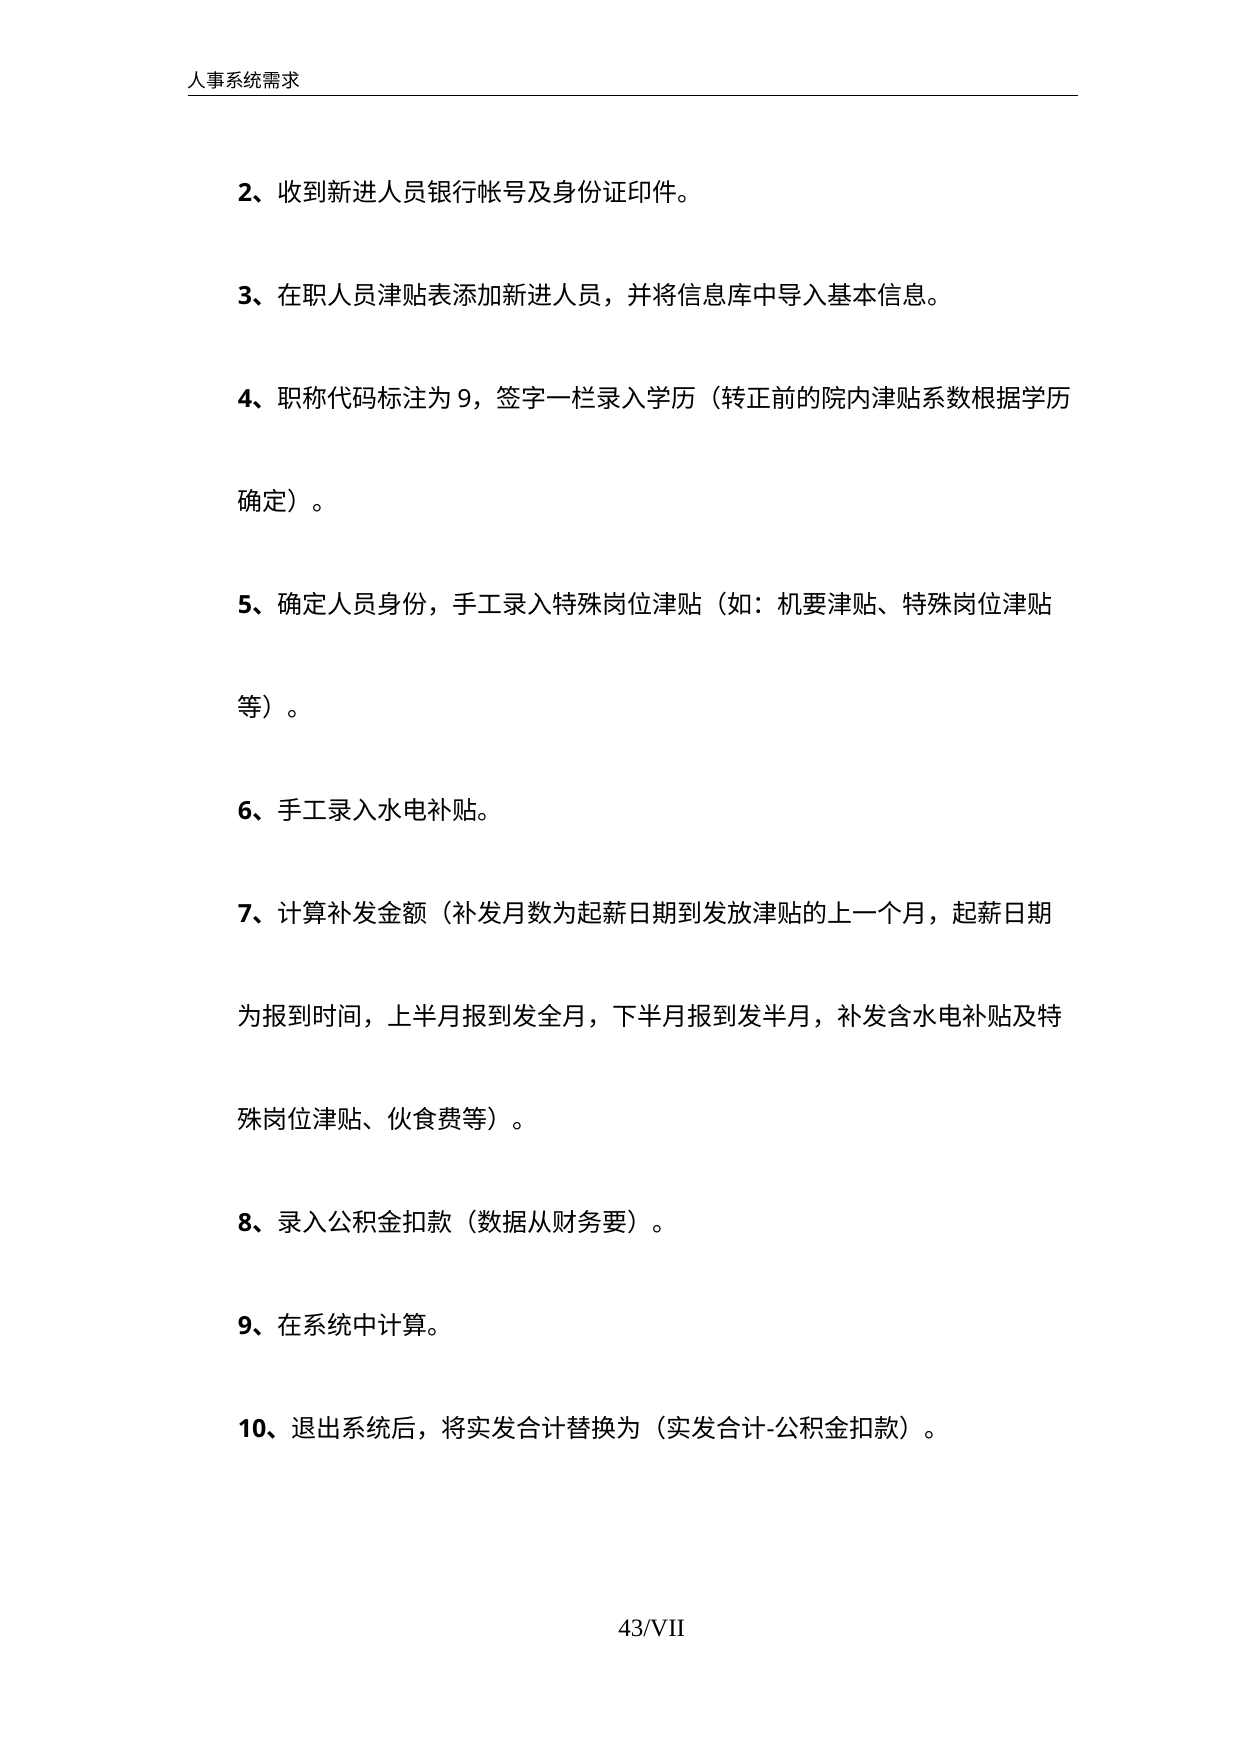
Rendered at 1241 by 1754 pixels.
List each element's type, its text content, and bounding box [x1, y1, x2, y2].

text 确定）。 [187, 466, 1078, 534]
text 10、退出系统后，将实发合计替换为（实发合计-公积金扣款）。 [187, 1393, 1078, 1461]
text 6、手工录入水电补贴。 [187, 775, 1078, 843]
text 7、计算补发金额（补发月数为起薪日期到发放津贴的上一个月，起薪日期 [187, 878, 1078, 946]
text 3、在职人员津贴表添加新进人员，并将信息库中导入基本信息。 [187, 260, 1078, 328]
text 8、录入公积金扣款（数据从财务要）。 [187, 1187, 1078, 1255]
text 5、确定人员身份，手工录入特殊岗位津贴（如：机要津贴、特殊岗位津贴 [187, 569, 1078, 637]
text 殊岗位津贴、伙食费等）。 [187, 1084, 1078, 1152]
text 4、职称代码标注为9，签字一栏录入学历（转正前的院内津贴系数根据学历 [187, 363, 1078, 431]
text 2、收到新进人员银行帐号及身份证印件。 [187, 157, 1078, 224]
text 9、在系统中计算。 [187, 1290, 1078, 1358]
text 等）。 [187, 672, 1078, 740]
text 为报到时间，上半月报到发全月，下半月报到发半月，补发含水电补贴及特 [187, 981, 1078, 1049]
